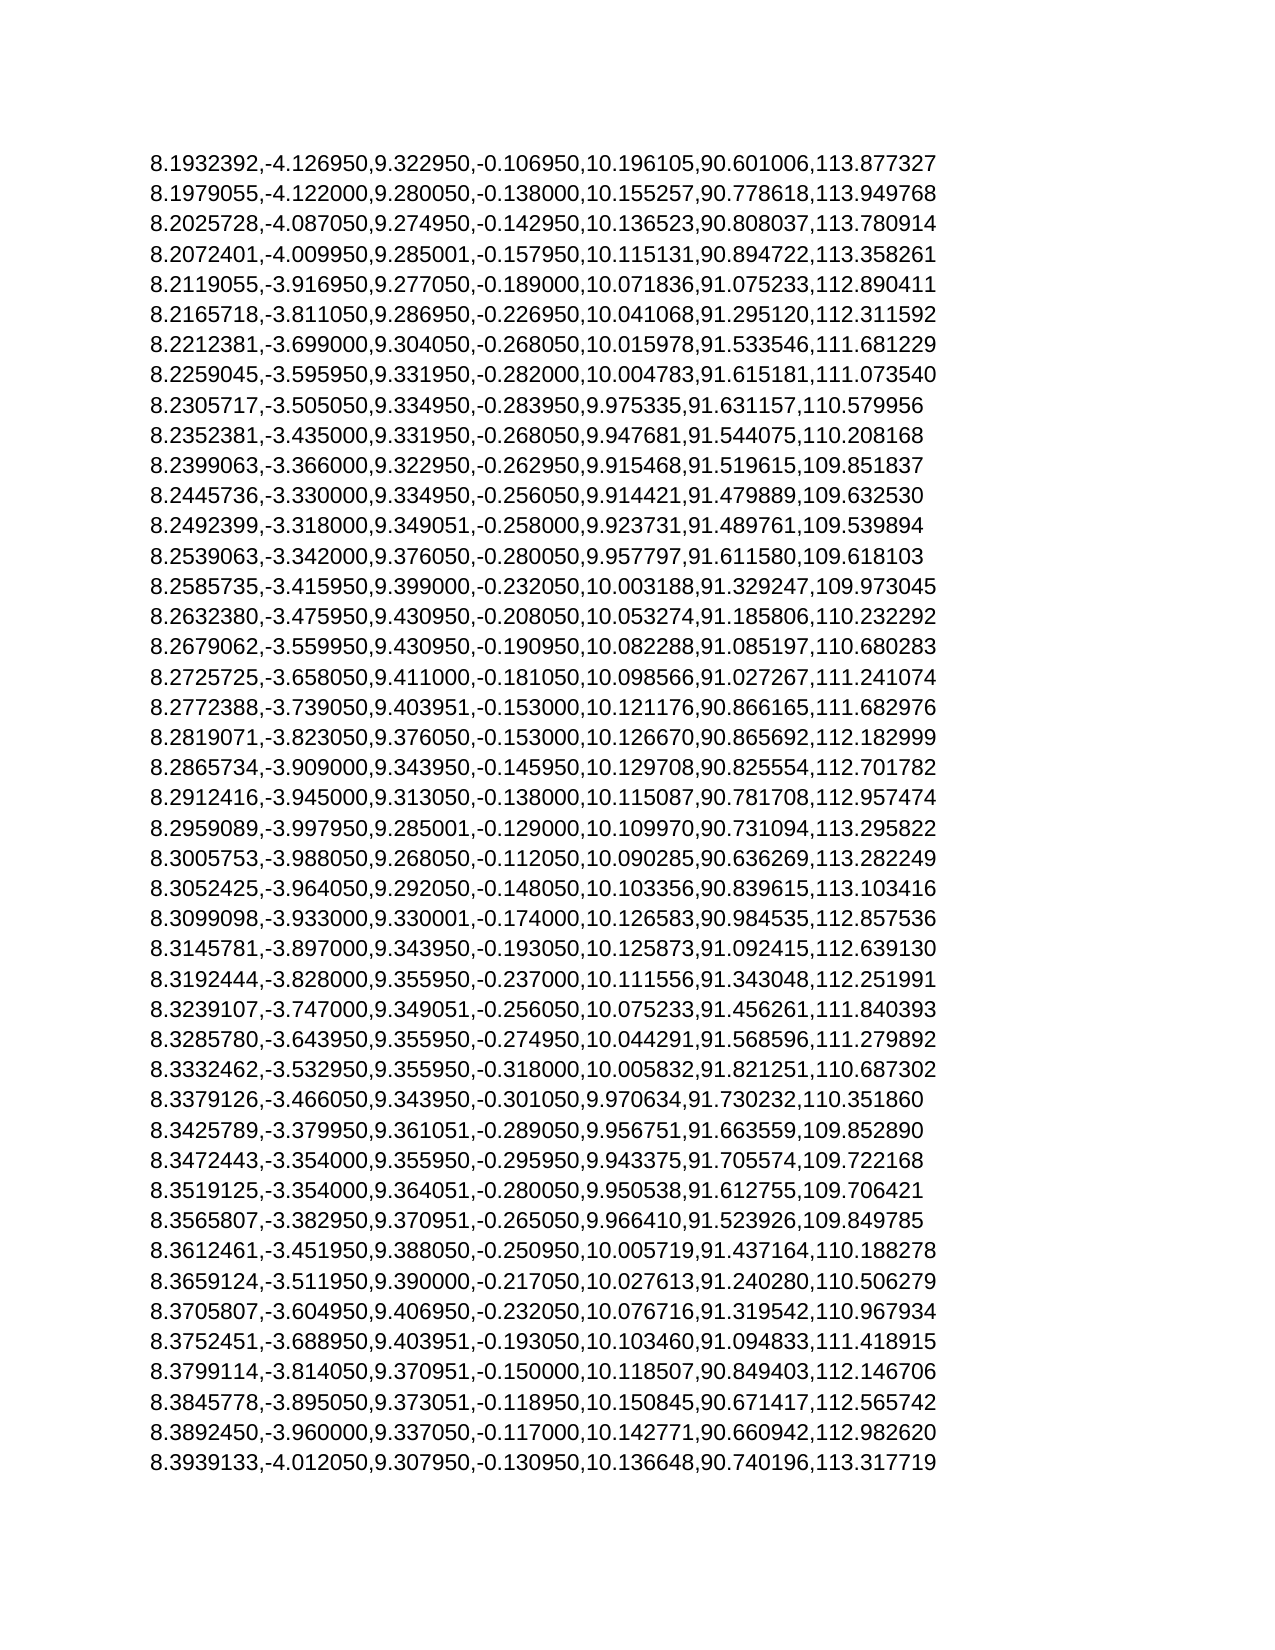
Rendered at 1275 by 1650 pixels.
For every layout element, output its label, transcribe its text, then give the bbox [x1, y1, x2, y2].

text 8.3192444,-3.828000,9.355950,-0.237000,10.111556,91.343048,112.251991 [150, 966, 1125, 992]
text 8.3379126,-3.466050,9.343950,-0.301050,9.970634,91.730232,110.351860 [150, 1086, 1125, 1113]
text 8.2352381,-3.435000,9.331950,-0.268050,9.947681,91.544075,110.208168 [150, 422, 1125, 448]
text 8.1932392,-4.126950,9.322950,-0.106950,10.196105,90.601006,113.877327 [150, 150, 1125, 176]
text 8.2212381,-3.699000,9.304050,-0.268050,10.015978,91.533546,111.681229 [150, 331, 1125, 358]
text 8.2819071,-3.823050,9.376050,-0.153000,10.126670,90.865692,112.182999 [150, 724, 1125, 750]
text 8.3799114,-3.814050,9.370951,-0.150000,10.118507,90.849403,112.146706 [150, 1358, 1125, 1385]
text 8.2259045,-3.595950,9.331950,-0.282000,10.004783,91.615181,111.073540 [150, 361, 1125, 388]
text 8.3005753,-3.988050,9.268050,-0.112050,10.090285,90.636269,113.282249 [150, 845, 1125, 871]
text 8.2772388,-3.739050,9.403951,-0.153000,10.121176,90.866165,111.682976 [150, 694, 1125, 720]
text 8.3612461,-3.451950,9.388050,-0.250950,10.005719,91.437164,110.188278 [150, 1237, 1125, 1264]
text 8.2679062,-3.559950,9.430950,-0.190950,10.082288,91.085197,110.680283 [150, 633, 1125, 660]
text 8.3239107,-3.747000,9.349051,-0.256050,10.075233,91.456261,111.840393 [150, 996, 1125, 1022]
text 8.3332462,-3.532950,9.355950,-0.318000,10.005832,91.821251,110.687302 [150, 1056, 1125, 1083]
text 8.2632380,-3.475950,9.430950,-0.208050,10.053274,91.185806,110.232292 [150, 603, 1125, 629]
text 8.3752451,-3.688950,9.403951,-0.193050,10.103460,91.094833,111.418915 [150, 1328, 1125, 1354]
text 8.3705807,-3.604950,9.406950,-0.232050,10.076716,91.319542,110.967934 [150, 1298, 1125, 1324]
text 8.3565807,-3.382950,9.370951,-0.265050,9.966410,91.523926,109.849785 [150, 1207, 1125, 1234]
text 8.3892450,-3.960000,9.337050,-0.117000,10.142771,90.660942,112.982620 [150, 1419, 1125, 1445]
text 8.2165718,-3.811050,9.286950,-0.226950,10.041068,91.295120,112.311592 [150, 301, 1125, 327]
text 8.2492399,-3.318000,9.349051,-0.258000,9.923731,91.489761,109.539894 [150, 512, 1125, 539]
text 8.2399063,-3.366000,9.322950,-0.262950,9.915468,91.519615,109.851837 [150, 452, 1125, 478]
text 8.1979055,-4.122000,9.280050,-0.138000,10.155257,90.778618,113.949768 [150, 180, 1125, 207]
text 8.2912416,-3.945000,9.313050,-0.138000,10.115087,90.781708,112.957474 [150, 784, 1125, 811]
text 8.2305717,-3.505050,9.334950,-0.283950,9.975335,91.631157,110.579956 [150, 392, 1125, 418]
text 8.2959089,-3.997950,9.285001,-0.129000,10.109970,90.731094,113.295822 [150, 814, 1125, 841]
text 8.3472443,-3.354000,9.355950,-0.295950,9.943375,91.705574,109.722168 [150, 1147, 1125, 1173]
text 8.3845778,-3.895050,9.373051,-0.118950,10.150845,90.671417,112.565742 [150, 1388, 1125, 1415]
text 8.2539063,-3.342000,9.376050,-0.280050,9.957797,91.611580,109.618103 [150, 543, 1125, 569]
text 8.3099098,-3.933000,9.330001,-0.174000,10.126583,90.984535,112.857536 [150, 905, 1125, 932]
text 8.2119055,-3.916950,9.277050,-0.189000,10.071836,91.075233,112.890411 [150, 271, 1125, 297]
text 8.2725725,-3.658050,9.411000,-0.181050,10.098566,91.027267,111.241074 [150, 663, 1125, 690]
text 8.2865734,-3.909000,9.343950,-0.145950,10.129708,90.825554,112.701782 [150, 754, 1125, 781]
text 8.2025728,-4.087050,9.274950,-0.142950,10.136523,90.808037,113.780914 [150, 210, 1125, 237]
text 8.3285780,-3.643950,9.355950,-0.274950,10.044291,91.568596,111.279892 [150, 1026, 1125, 1052]
text 8.3052425,-3.964050,9.292050,-0.148050,10.103356,90.839615,113.103416 [150, 875, 1125, 901]
text 8.3519125,-3.354000,9.364051,-0.280050,9.950538,91.612755,109.706421 [150, 1177, 1125, 1203]
text 8.3145781,-3.897000,9.343950,-0.193050,10.125873,91.092415,112.639130 [150, 935, 1125, 962]
text 8.3659124,-3.511950,9.390000,-0.217050,10.027613,91.240280,110.506279 [150, 1268, 1125, 1294]
text 8.2585735,-3.415950,9.399000,-0.232050,10.003188,91.329247,109.973045 [150, 573, 1125, 599]
text 8.3425789,-3.379950,9.361051,-0.289050,9.956751,91.663559,109.852890 [150, 1117, 1125, 1143]
text 8.3939133,-4.012050,9.307950,-0.130950,10.136648,90.740196,113.317719 [150, 1449, 1125, 1475]
text 8.2072401,-4.009950,9.285001,-0.157950,10.115131,90.894722,113.358261 [150, 241, 1125, 267]
text 8.2445736,-3.330000,9.334950,-0.256050,9.914421,91.479889,109.632530 [150, 482, 1125, 509]
